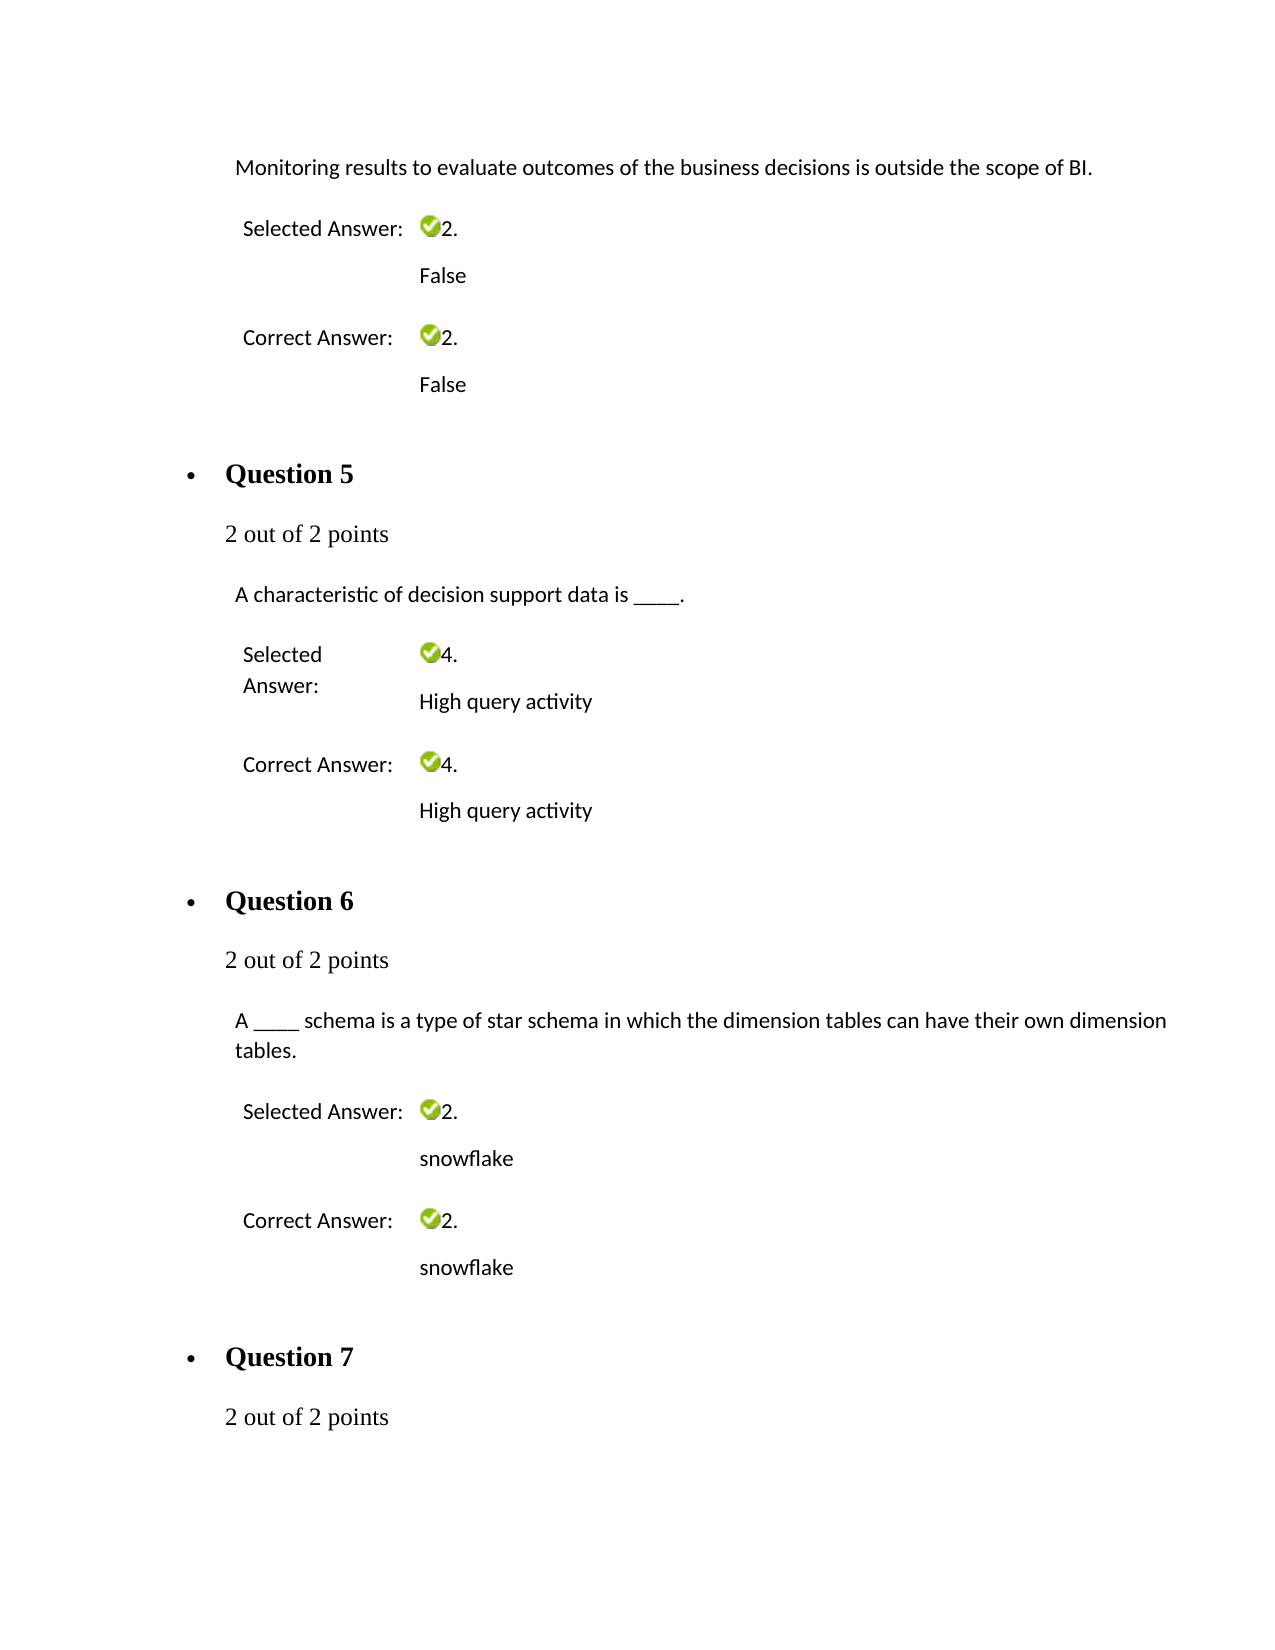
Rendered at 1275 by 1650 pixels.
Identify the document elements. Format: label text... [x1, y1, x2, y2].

subtitle Question 6 [187, 884, 1125, 916]
subtitle Question 5 [187, 457, 1125, 489]
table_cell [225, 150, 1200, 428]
text 2 out of 2 points [225, 519, 1125, 547]
text 2 out of 2 points [225, 945, 1125, 974]
picture [419, 750, 441, 772]
text 2 out of 2 points [225, 1402, 1125, 1431]
picture [419, 641, 441, 663]
picture [419, 1098, 441, 1120]
picture [419, 214, 441, 237]
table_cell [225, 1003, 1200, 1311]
subtitle Question 7 [187, 1340, 1125, 1373]
picture [419, 1207, 441, 1229]
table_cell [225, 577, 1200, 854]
picture [419, 324, 441, 346]
